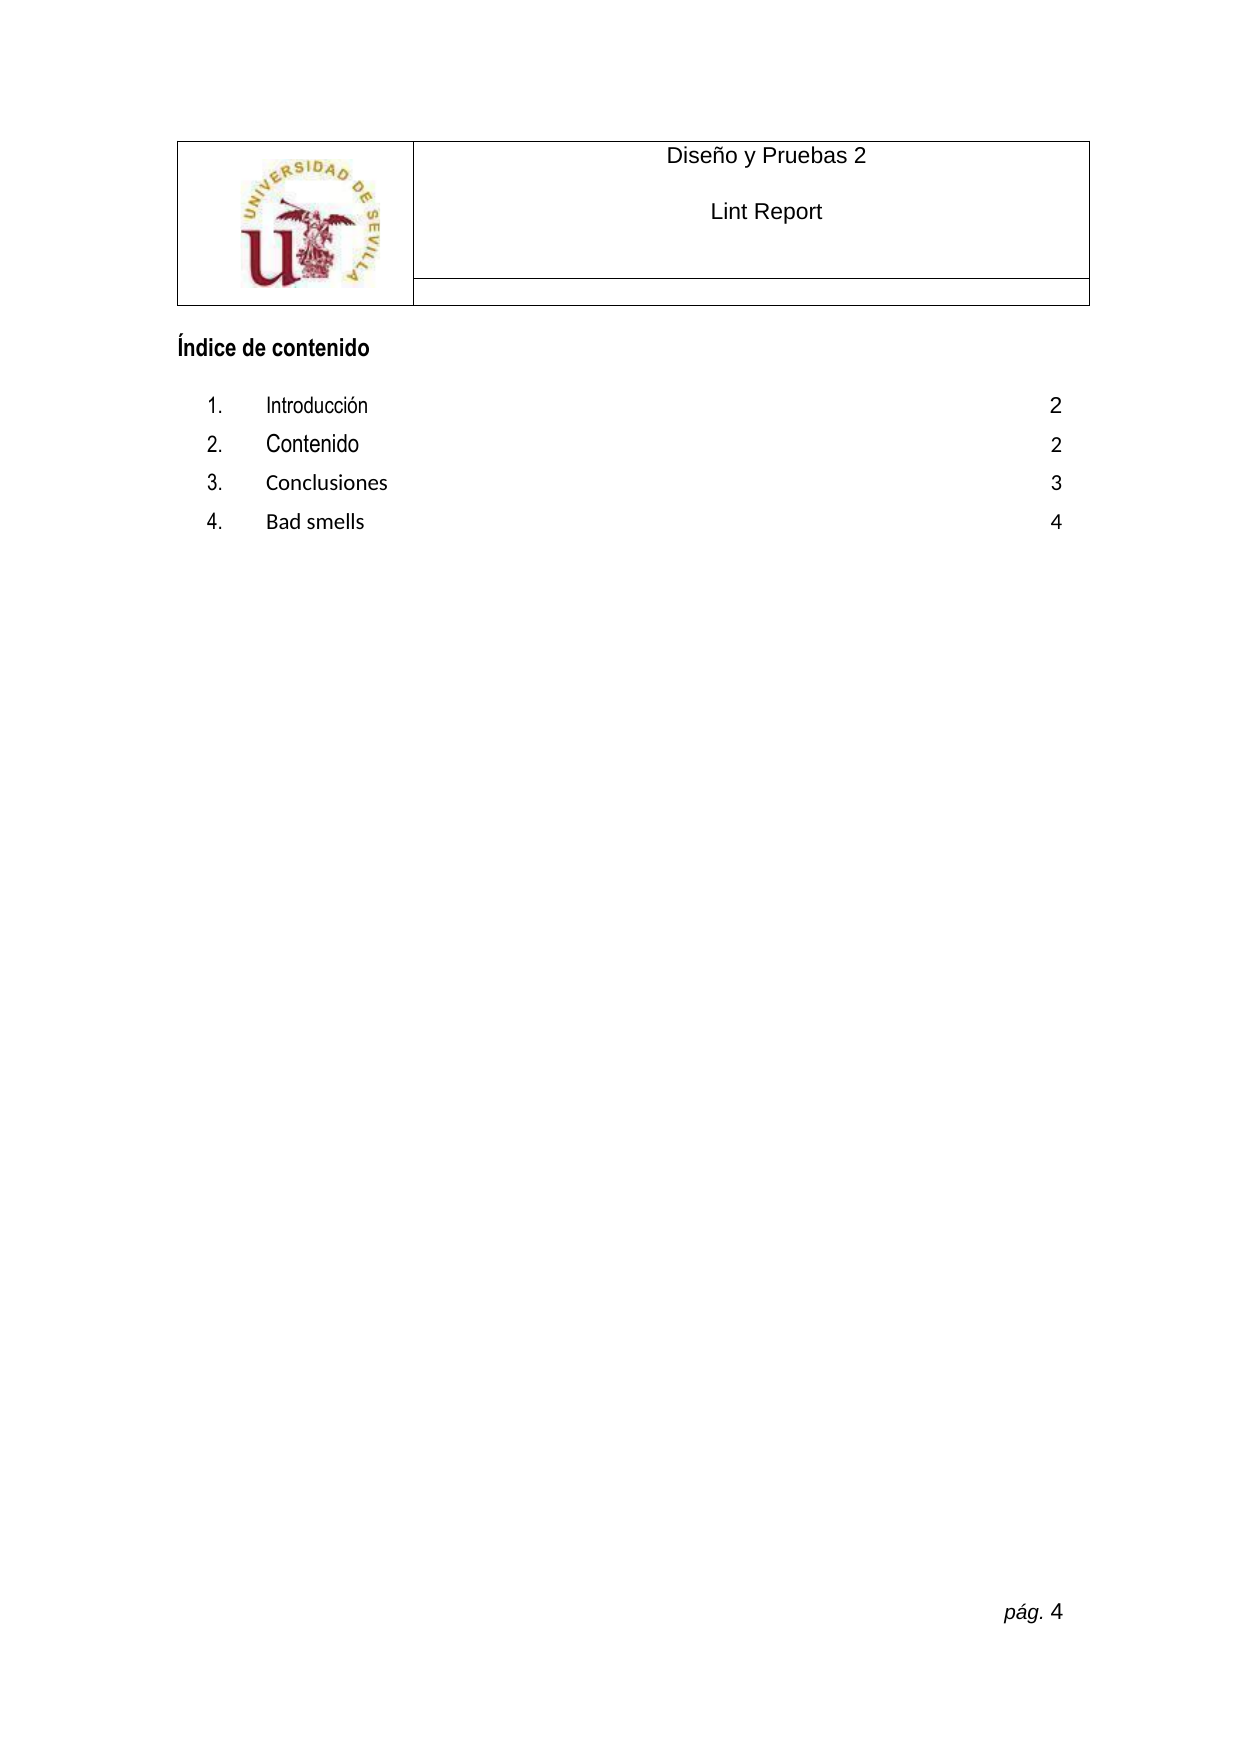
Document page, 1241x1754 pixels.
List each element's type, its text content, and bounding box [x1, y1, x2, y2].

picture [240, 159, 381, 288]
text Índice de contenido [177, 333, 1063, 361]
